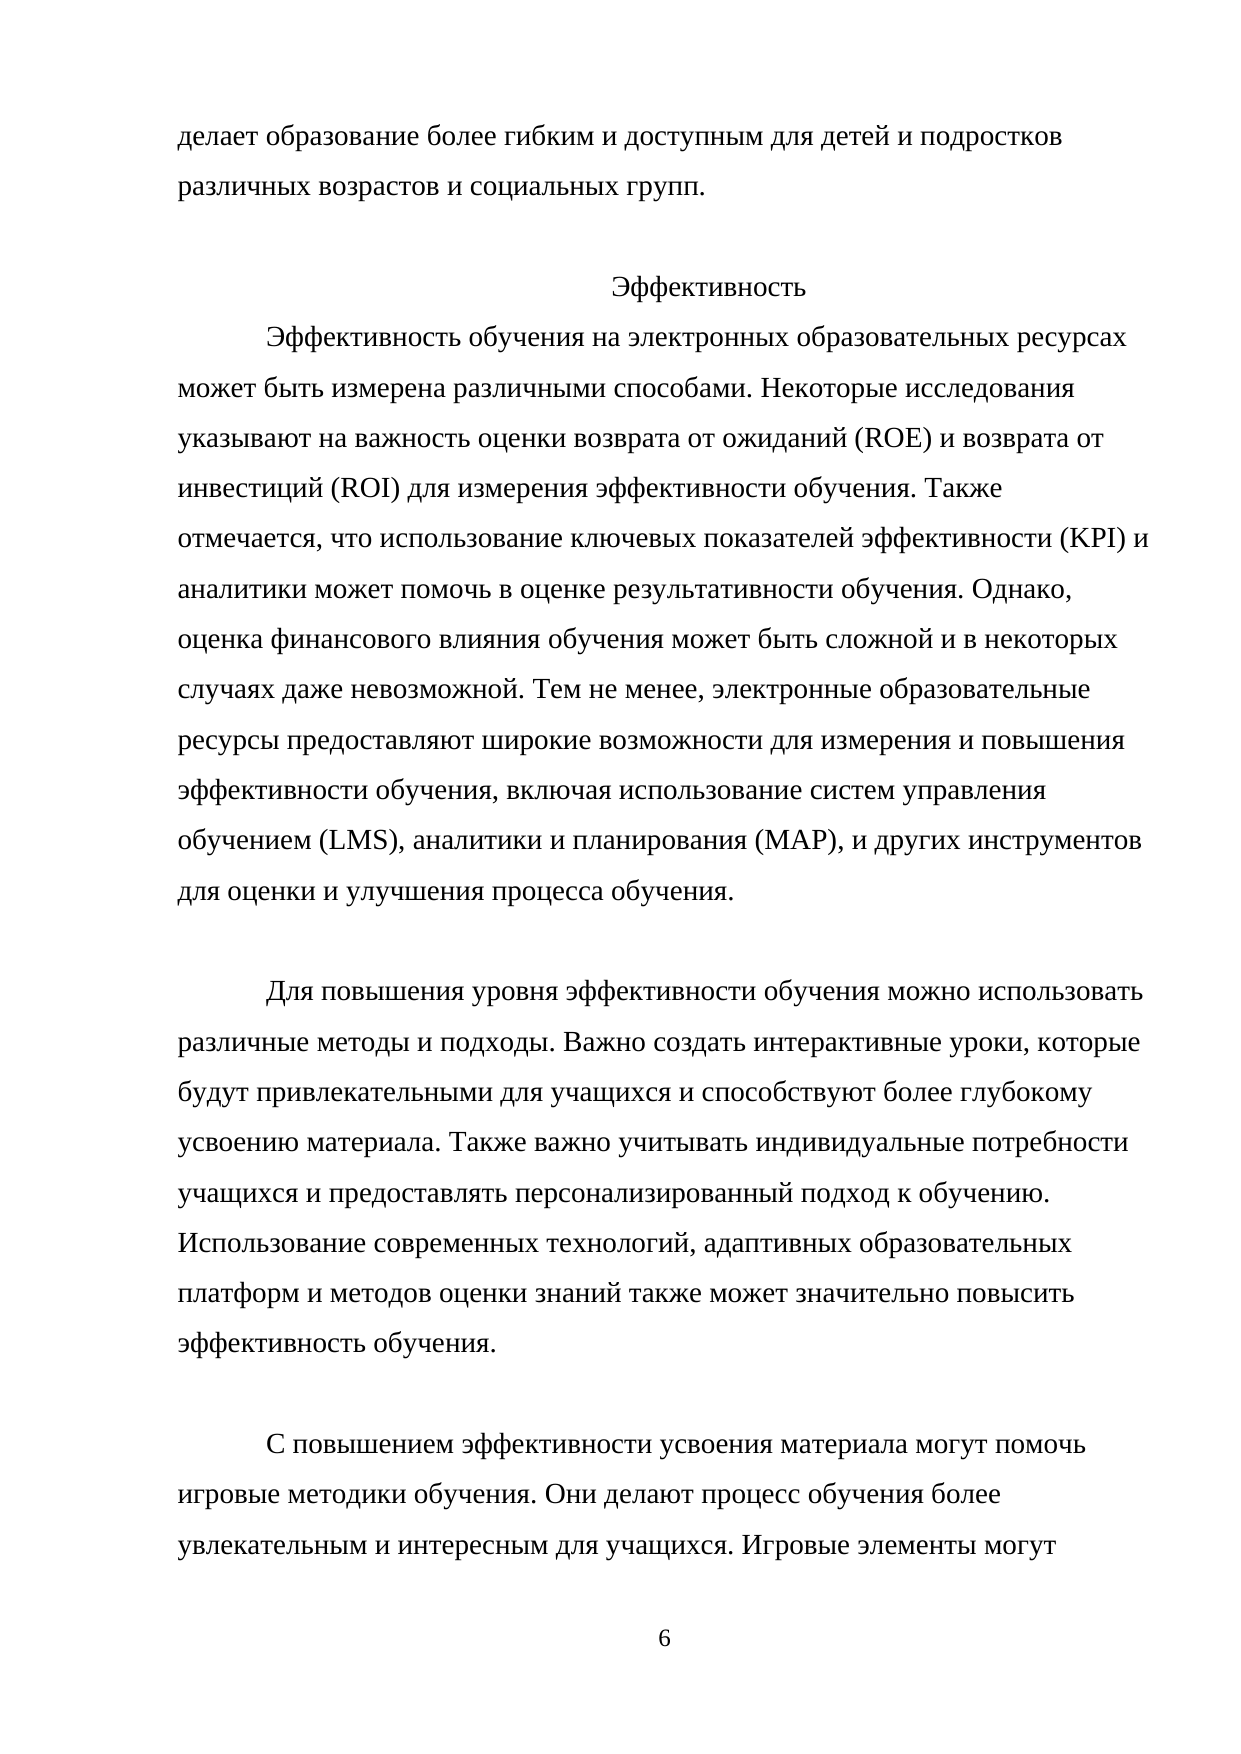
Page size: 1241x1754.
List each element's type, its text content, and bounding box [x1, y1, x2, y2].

text Эффективность обучения на электронных образовательных ресурсах может быть измерена различными способами. Некоторые исследования указывают на важность оценки возврата от ожиданий (ROE) и возврата от инвестиций (ROI) для измерения эффективности обучения. Также отмечается, что использование ключевых показателей эффективности (KPI) и аналитики может помочь в оценке результативности обучения. Однако, оценка финансового влияния обучения может быть сложной и в некоторых случаях даже невозможной. Тем не менее, электронные образовательные ресурсы предоставляют широкие возможности для измерения и повышения эффективности обучения, включая использование систем управления обучением (LMS), аналитики и планирования (MAP), и других инструментов для оценки и улучшения процесса обучения. [177, 319, 1152, 906]
text Эффективность [177, 269, 1152, 303]
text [177, 118, 1152, 202]
text Для повышения уровня эффективности обучения можно использовать различные методы и подходы. Важно создать интерактивные уроки, которые будут привлекательными для учащихся и способствуют более глубокому усвоению материала. Также важно учитывать индивидуальные потребности учащихся и предоставлять персонализированный подход к обучению. Использование современных технологий, адаптивных образовательных платформ и методов оценки знаний также может значительно повысить эффективность обучения. [177, 973, 1152, 1359]
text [177, 1426, 1152, 1560]
